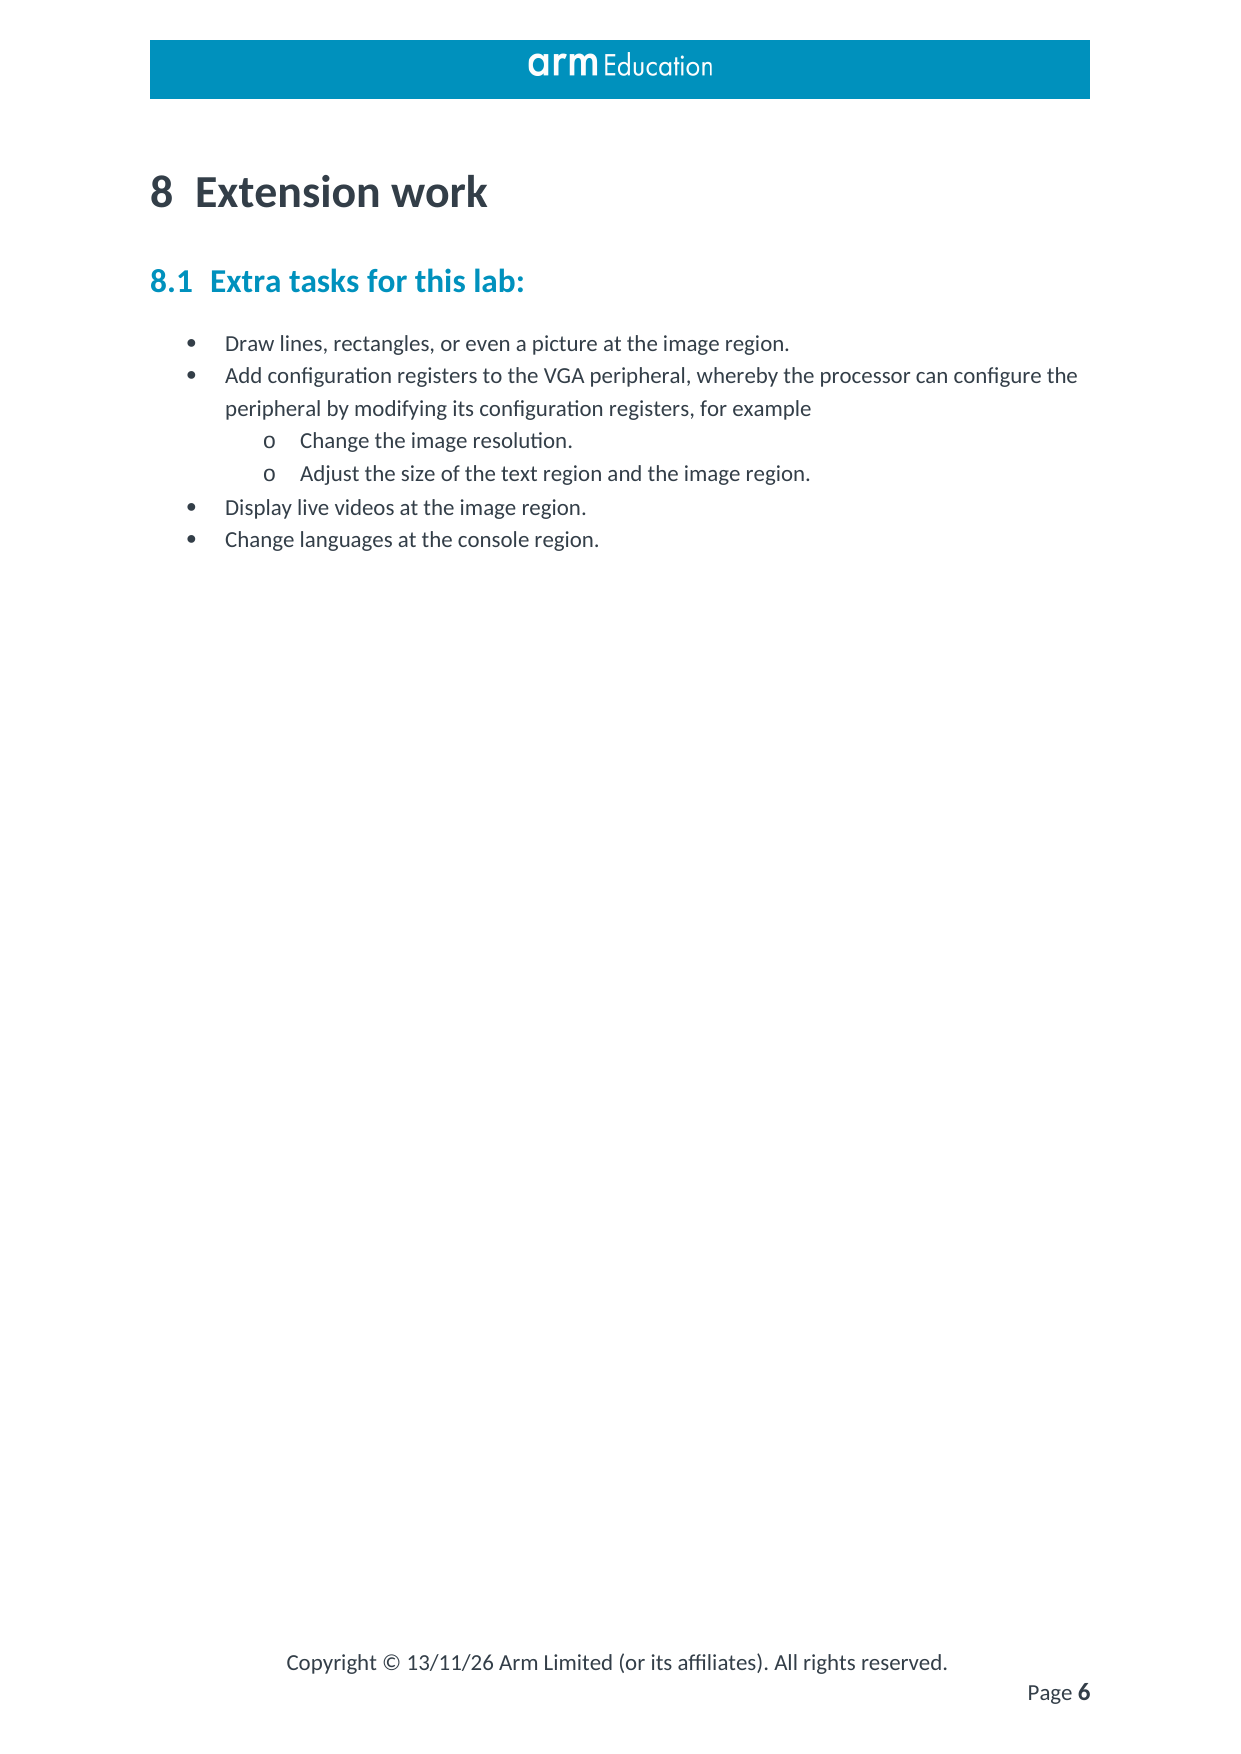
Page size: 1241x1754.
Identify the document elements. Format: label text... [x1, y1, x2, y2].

list Change languages at the console region. [187, 525, 1090, 553]
list Display live videos at the image region. [187, 493, 1090, 521]
subtitle Extra tasks for this lab: [150, 260, 1090, 301]
picture [529, 54, 548, 75]
picture [554, 54, 566, 75]
list Change the image resolution. [262, 426, 1090, 455]
picture [570, 54, 597, 75]
subtitle Extension work [150, 162, 1090, 218]
list Add configuration registers to the VGA peripheral, whereby the processor can configure the peripheral by modifying its configuration registers, for example [187, 361, 1090, 422]
list Draw lines, rectangles, or even a picture at the image region. [187, 329, 1090, 357]
picture [606, 55, 615, 75]
list Adjust the size of the text region and the image region. [262, 459, 1090, 488]
picture [675, 58, 679, 75]
